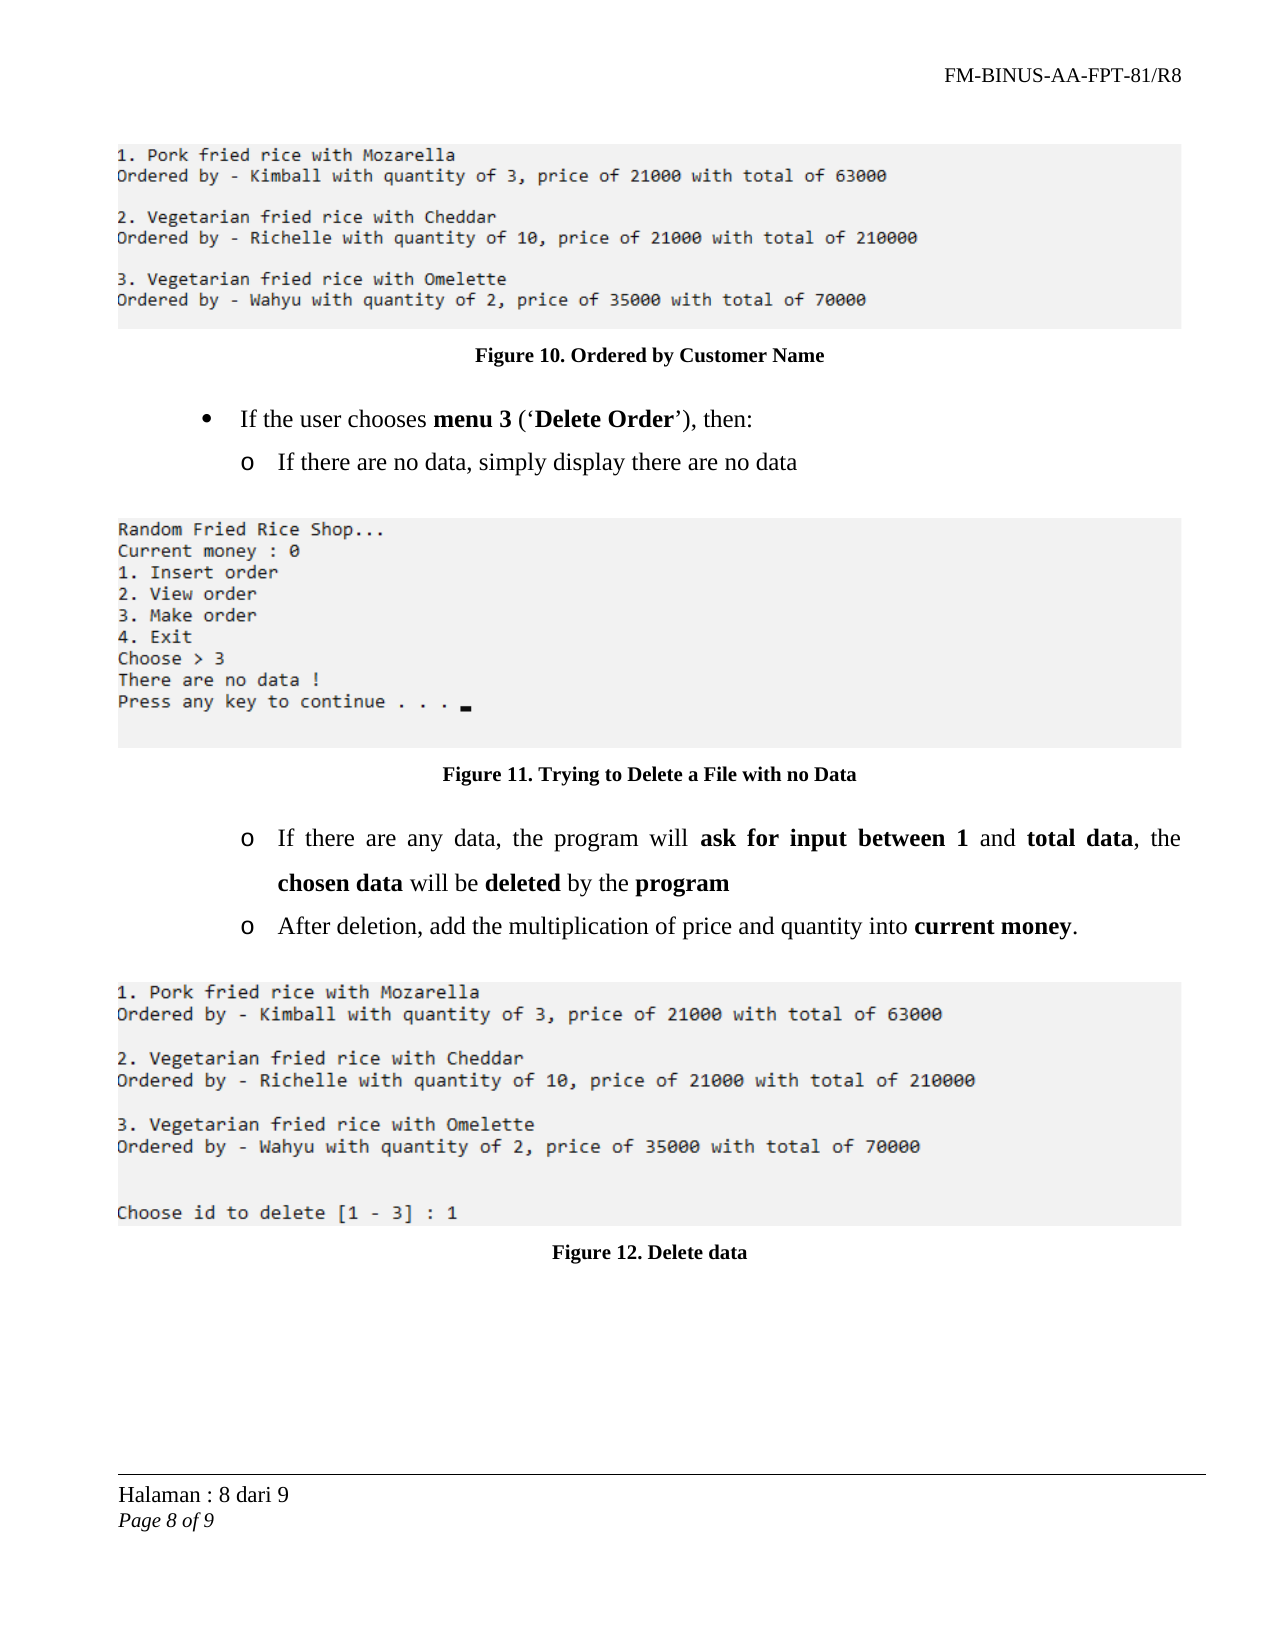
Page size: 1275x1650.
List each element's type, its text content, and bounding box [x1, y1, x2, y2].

text Figure 10. Ordered by Customer Name [118, 343, 1181, 367]
picture [118, 518, 1182, 748]
picture [118, 982, 1182, 1226]
list If the user chooses menu 3 (‘Delete Order’), then: [202, 404, 1181, 433]
text Figure 11. Trying to Delete a File with no Data [118, 762, 1181, 786]
text Figure 12. Delete data [118, 1240, 1181, 1264]
list If there are any data, the program will ask for input between 1 and total data, the chosen data will be deleted by the program [240, 823, 1181, 897]
list After deletion, add the multiplication of price and quantity into current money. [240, 911, 1181, 942]
picture [118, 144, 1182, 329]
list If there are no data, simply display there are no data [240, 447, 1181, 478]
